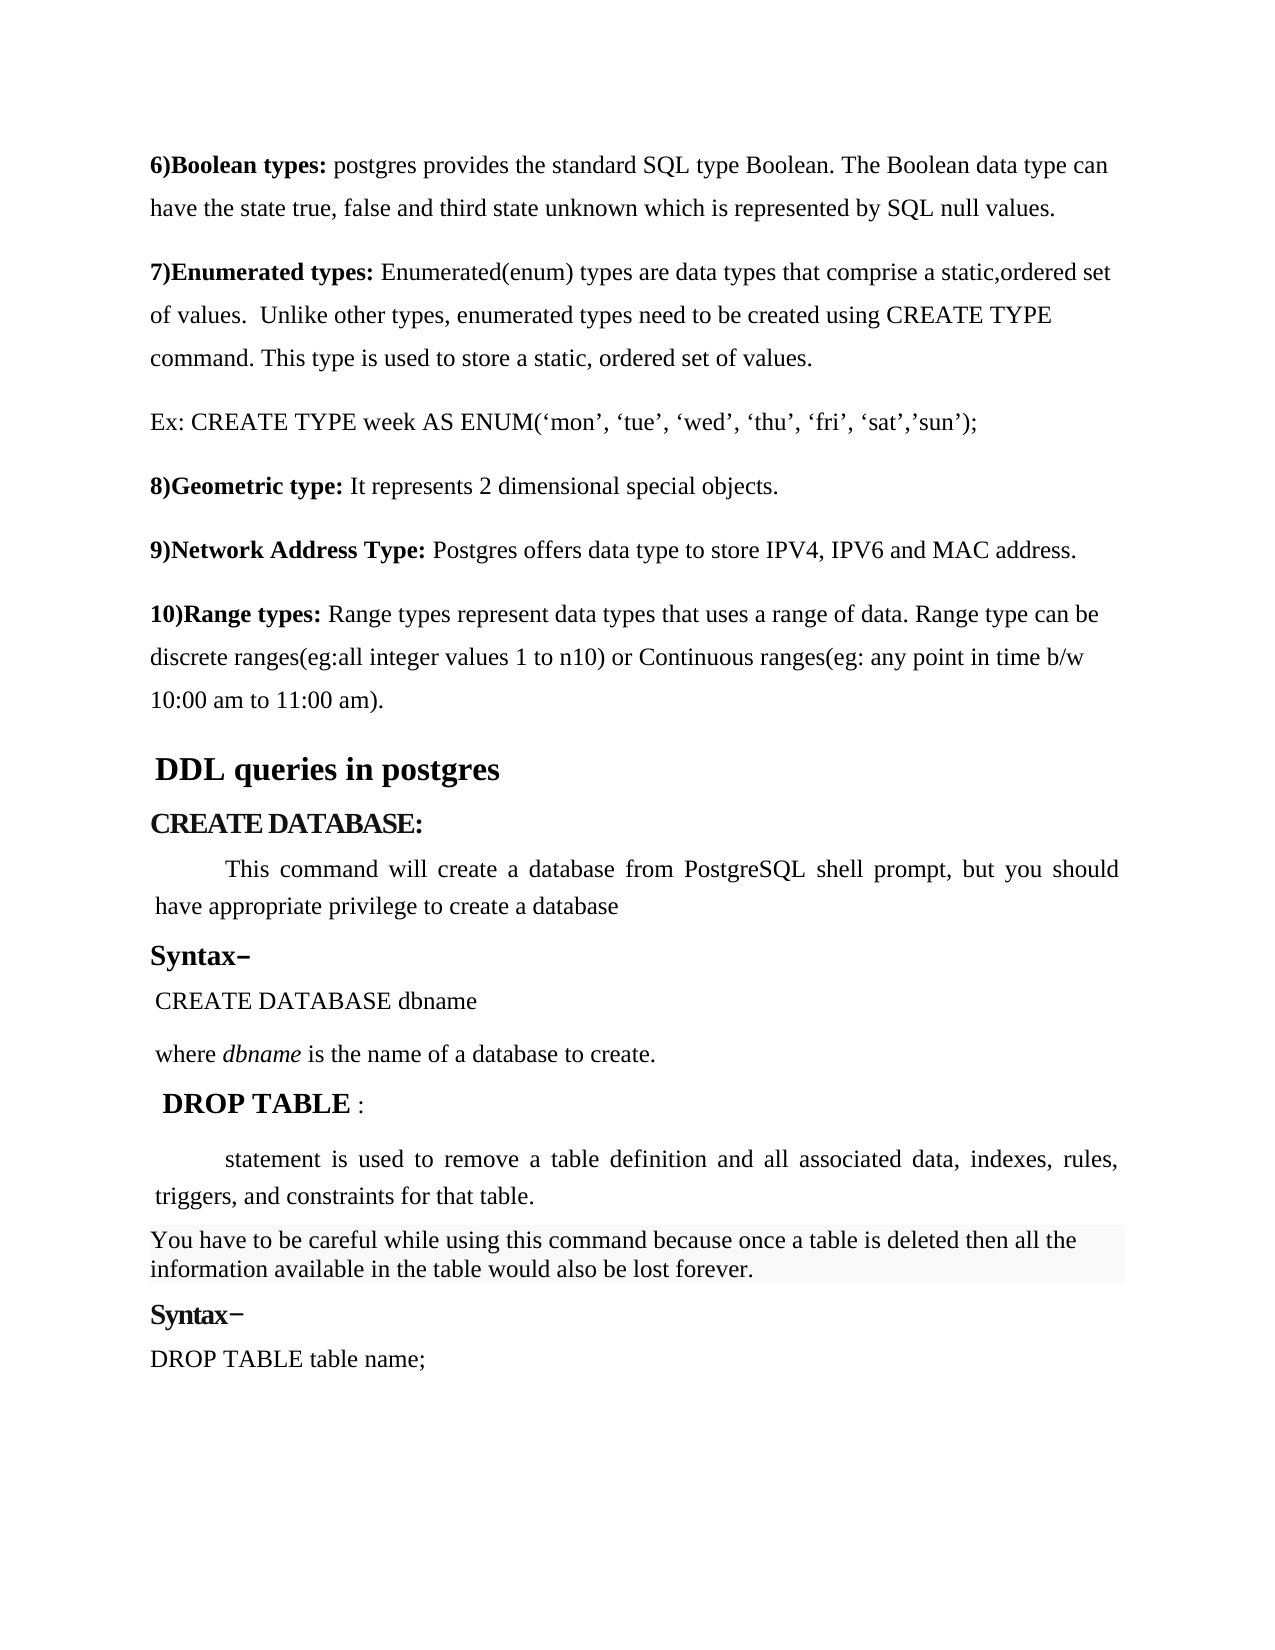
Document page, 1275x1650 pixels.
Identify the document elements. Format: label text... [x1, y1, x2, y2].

subtitle Syntax– [150, 935, 1120, 973]
text 7)Enumerated types: Enumerated(enum) types are data types that comprise a static,ordered set of values. Unlike other types, enumerated types need to be created using CREATE TYPE command. This type is used to store a static, ordered set of values. [150, 257, 1125, 372]
subtitle CREATE DATABASE: [150, 803, 1120, 840]
text DROP TABLE table name; [150, 1336, 1120, 1373]
text 10)Range types: Range types represent data types that uses a range of data. Range type can be discrete ranges(eg:all integer values 1 to n10) or Continuous ranges(eg: any point in time b/w 10:00 am to 11:00 am). [150, 599, 1125, 714]
text where dbname is the name of a database to create. [155, 1030, 1120, 1068]
text statement is used to remove a table definition and all associated data, indexes, rules, triggers, and constraints for that table. [155, 1135, 1120, 1210]
text Syntax− [150, 1293, 1120, 1331]
text CREATE DATABASE dbname [155, 978, 1120, 1015]
text 9)Network Address Type: Postgres offers data type to store IPV4, IPV6 and MAC address. [150, 535, 1125, 564]
text 6)Boolean types: postgres provides the standard SQL type Boolean. The Boolean data type can have the state true, false and third state unknown which is represented by SQL null values. [150, 150, 1125, 222]
text DROP TABLE : [155, 1083, 1120, 1120]
text DDL queries in postgres [155, 749, 1120, 788]
text You have to be careful while using this command because once a table is deleted then all the information available in the table would also be lost forever. [150, 1225, 1125, 1283]
text This command will create a database from PostgreSQL shell prompt, but you should have appropriate privilege to create a database [155, 845, 1120, 920]
text 8)Geometric type: It represents 2 dimensional special objects. [150, 471, 1125, 500]
text Ex: CREATE TYPE week AS ENUM(‘mon’, ‘tue’, ‘wed’, ‘thu’, ‘fri’, ‘sat’,’sun’); [150, 407, 1125, 436]
